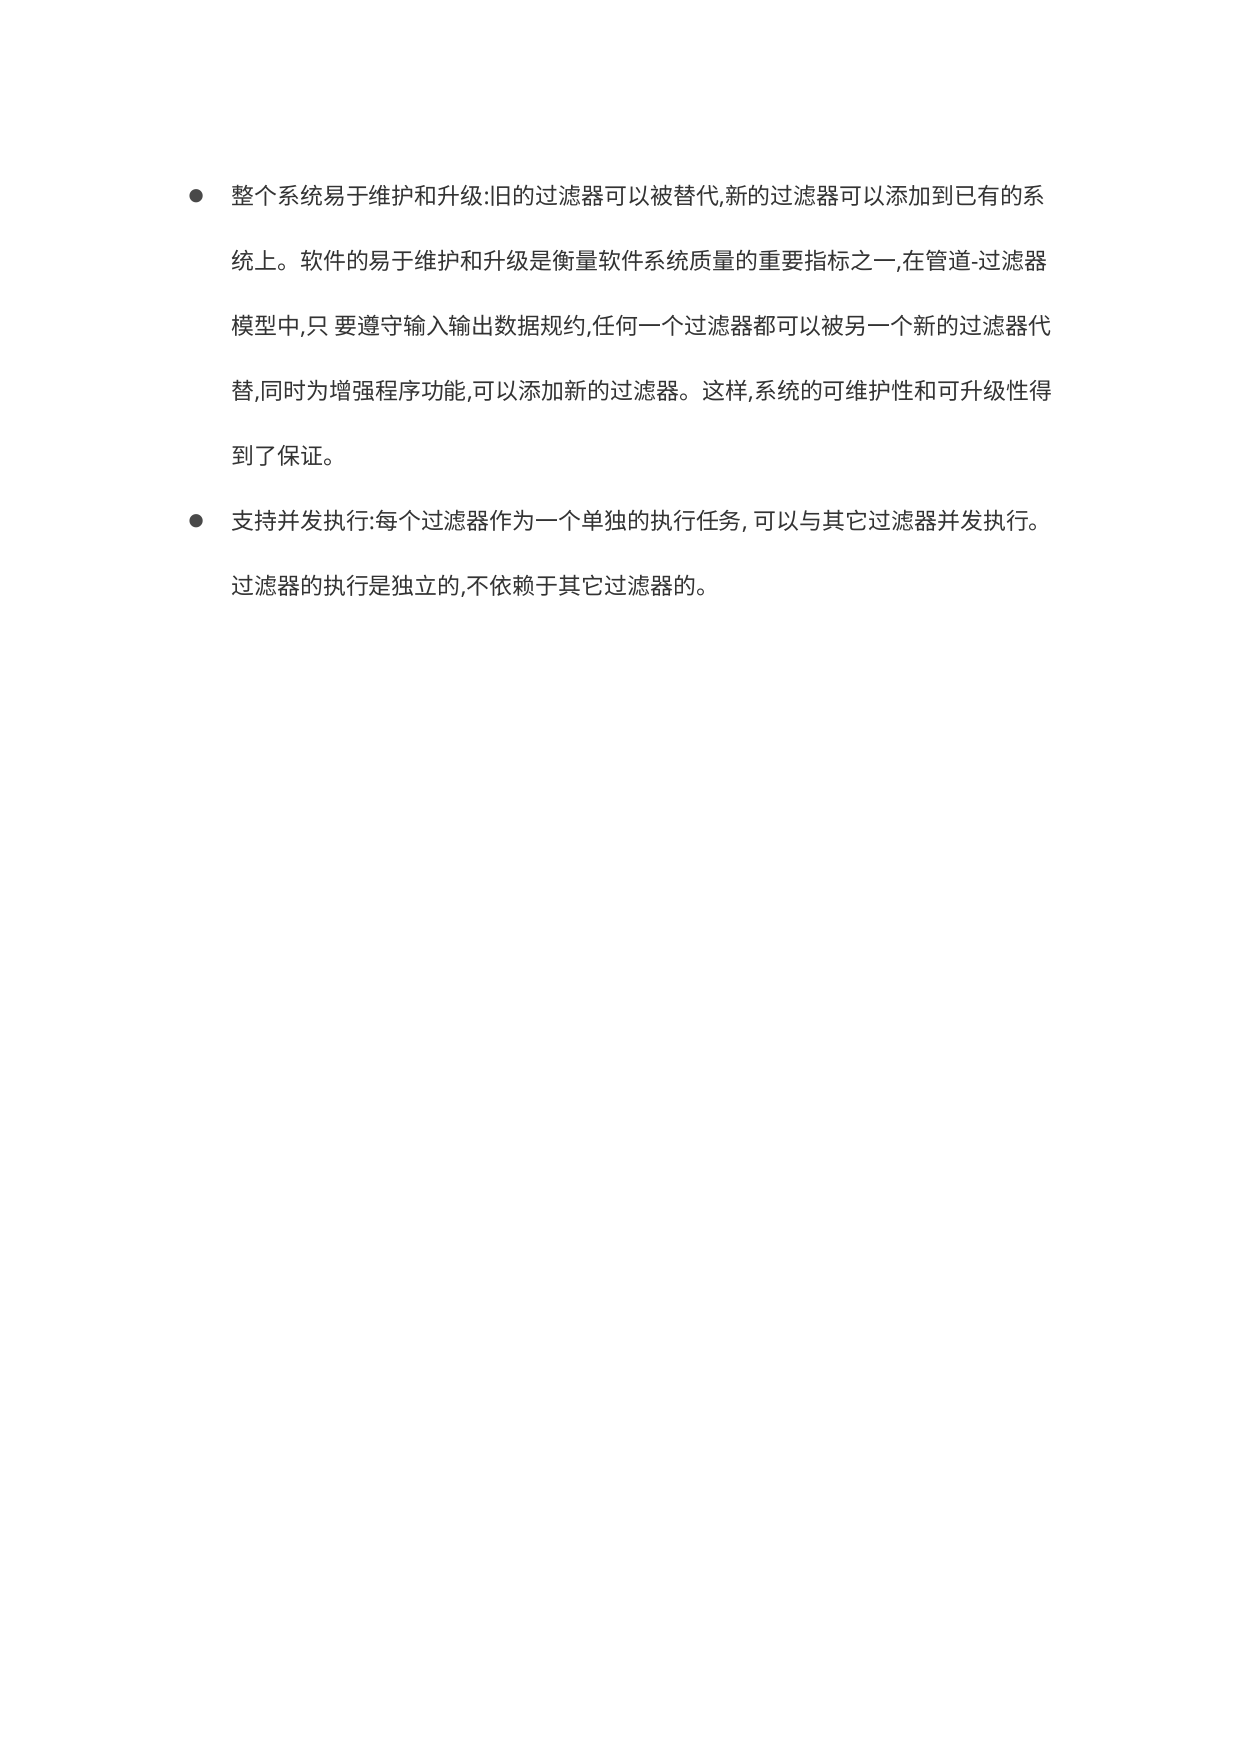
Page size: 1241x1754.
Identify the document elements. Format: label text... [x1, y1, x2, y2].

list 支持并发执行:每个过滤器作为一个单独的执行任务, 可以与其它过滤器并发执行。过滤器的执行是独立的,不依赖于其它过滤器的。 [187, 487, 1053, 617]
list 整个系统易于维护和升级:旧的过滤器可以被替代,新的过滤器可以添加到已有的系统上。软件的易于维护和升级是衡量软件系统质量的重要指标之一,在管道-过滤器模型中,只 要遵守输入输出数据规约,任何一个过滤器都可以被另一个新的过滤器代替,同时为增强程序功能,可以添加新的过滤器。这样,系统的可维护性和可升级性得到了保证。 [187, 162, 1053, 487]
